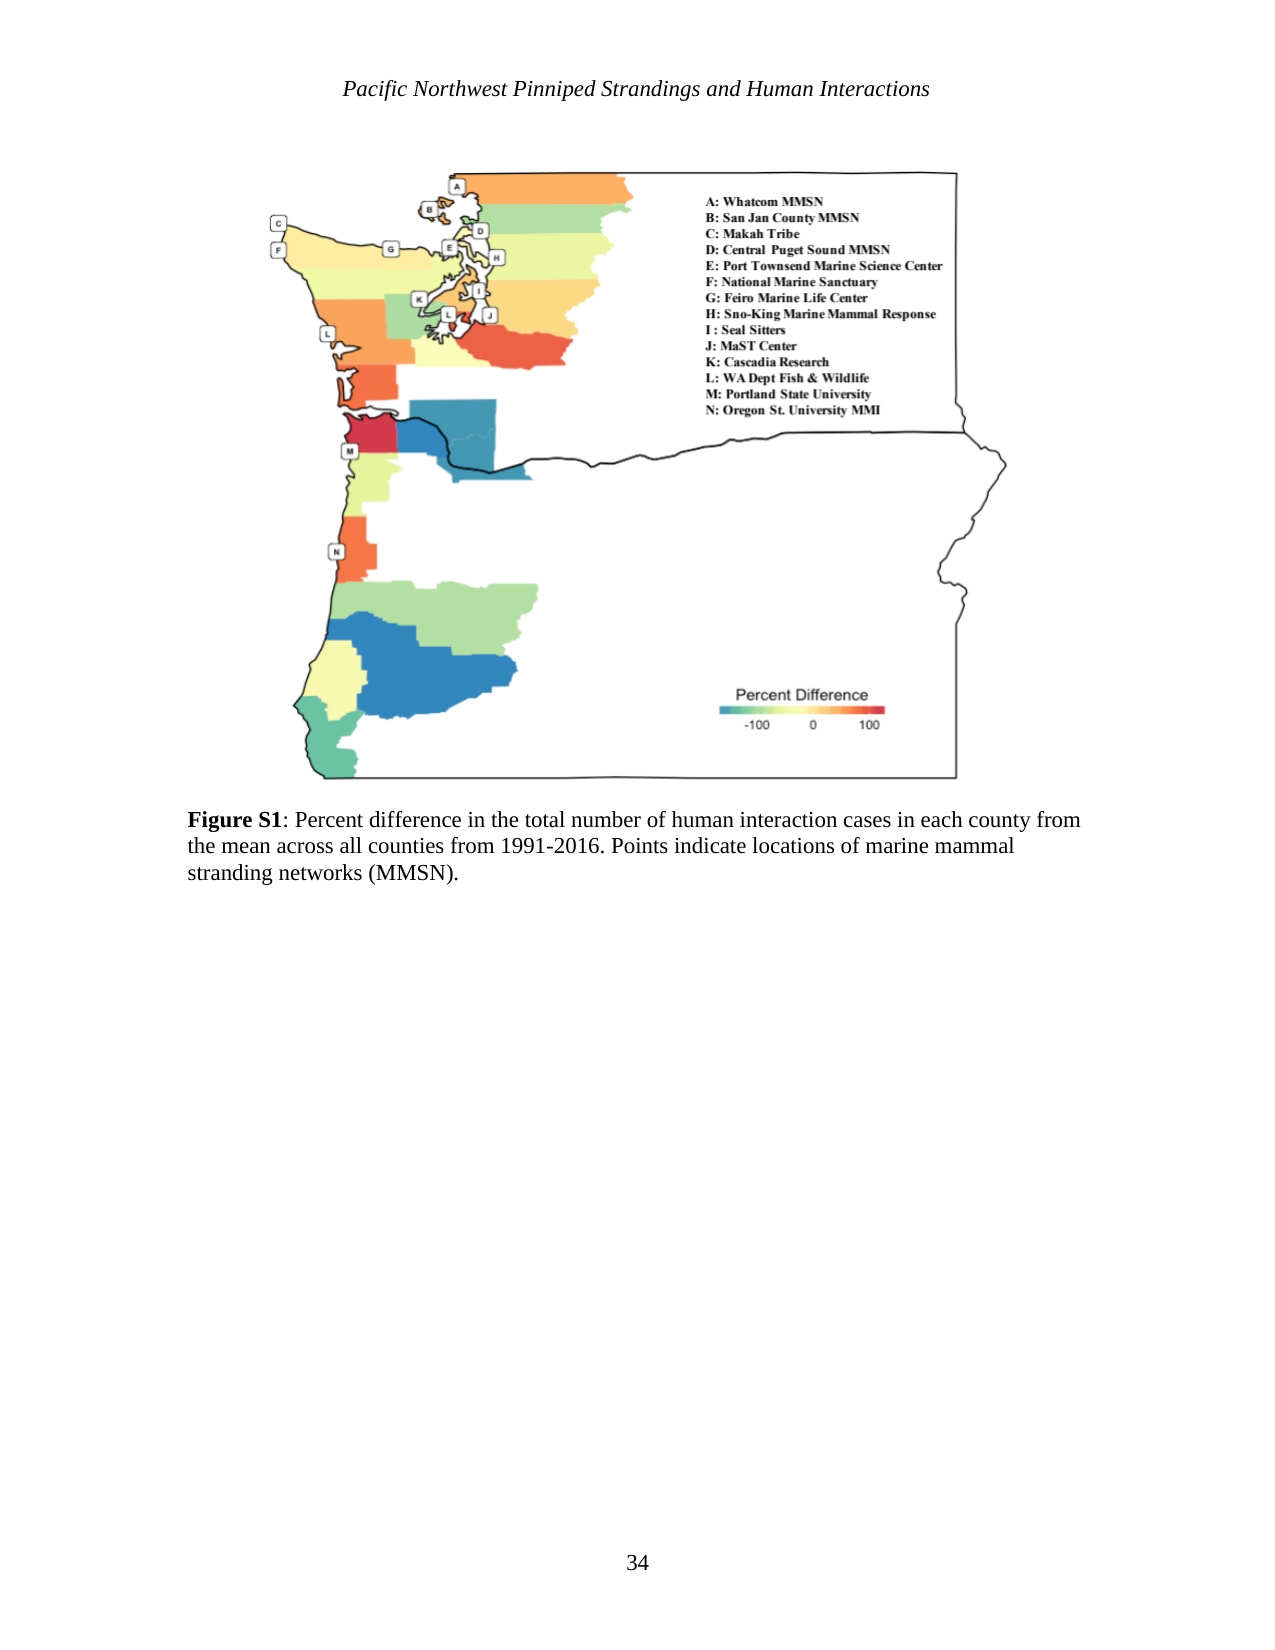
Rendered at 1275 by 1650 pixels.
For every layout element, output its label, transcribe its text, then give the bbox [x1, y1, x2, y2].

text Figure S1: Percent difference in the total number of human interaction cases in each county from the mean across all counties from 1991-2016. Points indicate locations of marine mammal stranding networks (MMSN). [187, 806, 1087, 885]
